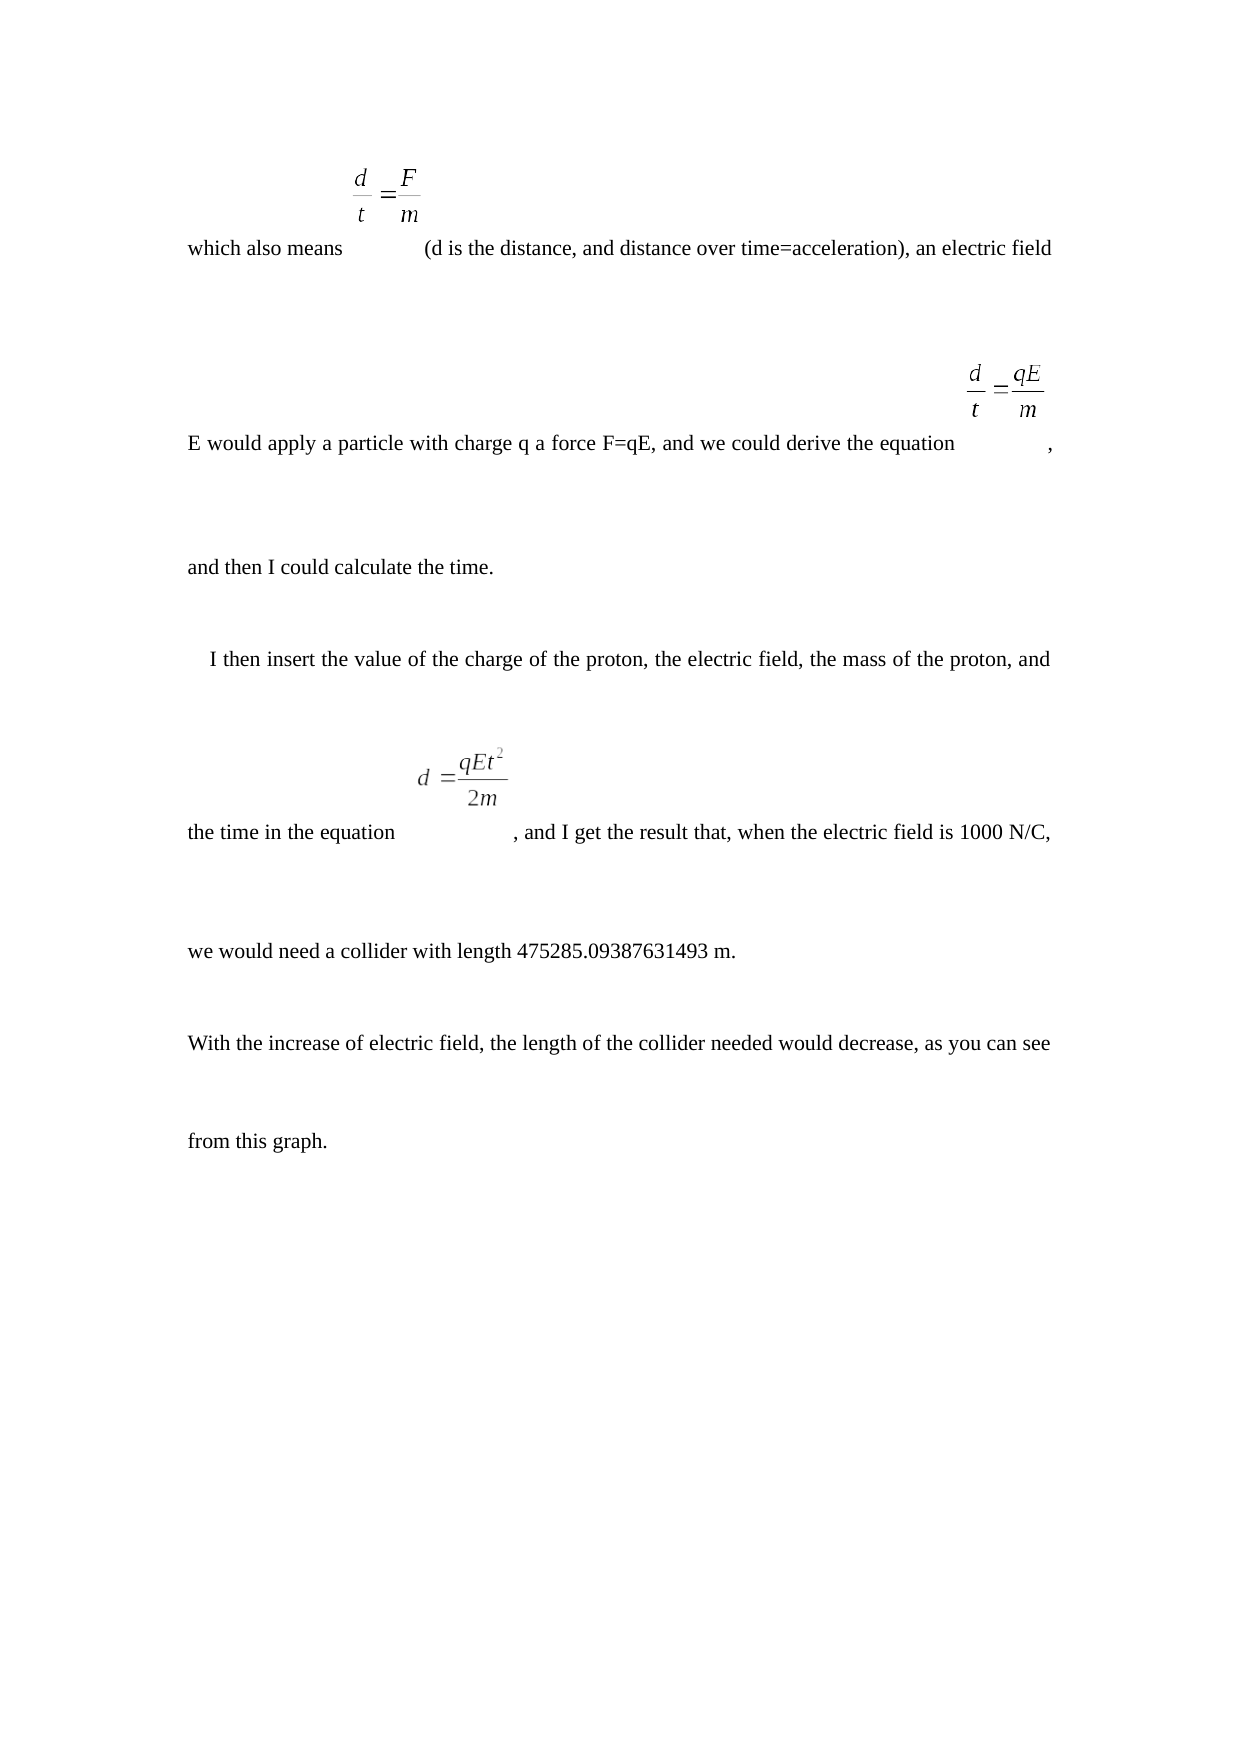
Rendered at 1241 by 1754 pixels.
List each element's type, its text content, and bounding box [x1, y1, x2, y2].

text I then insert the value of the charge of the proton, the electric field, the mass of the proton, and the time in the equation , and I get the result that, when the electric field is 1000 N/C, we would need a collider with length 475285.09387631493 m. [187, 611, 1053, 969]
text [187, 162, 1053, 584]
text With the increase of electric field, the length of the collider needed would decrease, as you can see from this graph. [187, 996, 1053, 1158]
